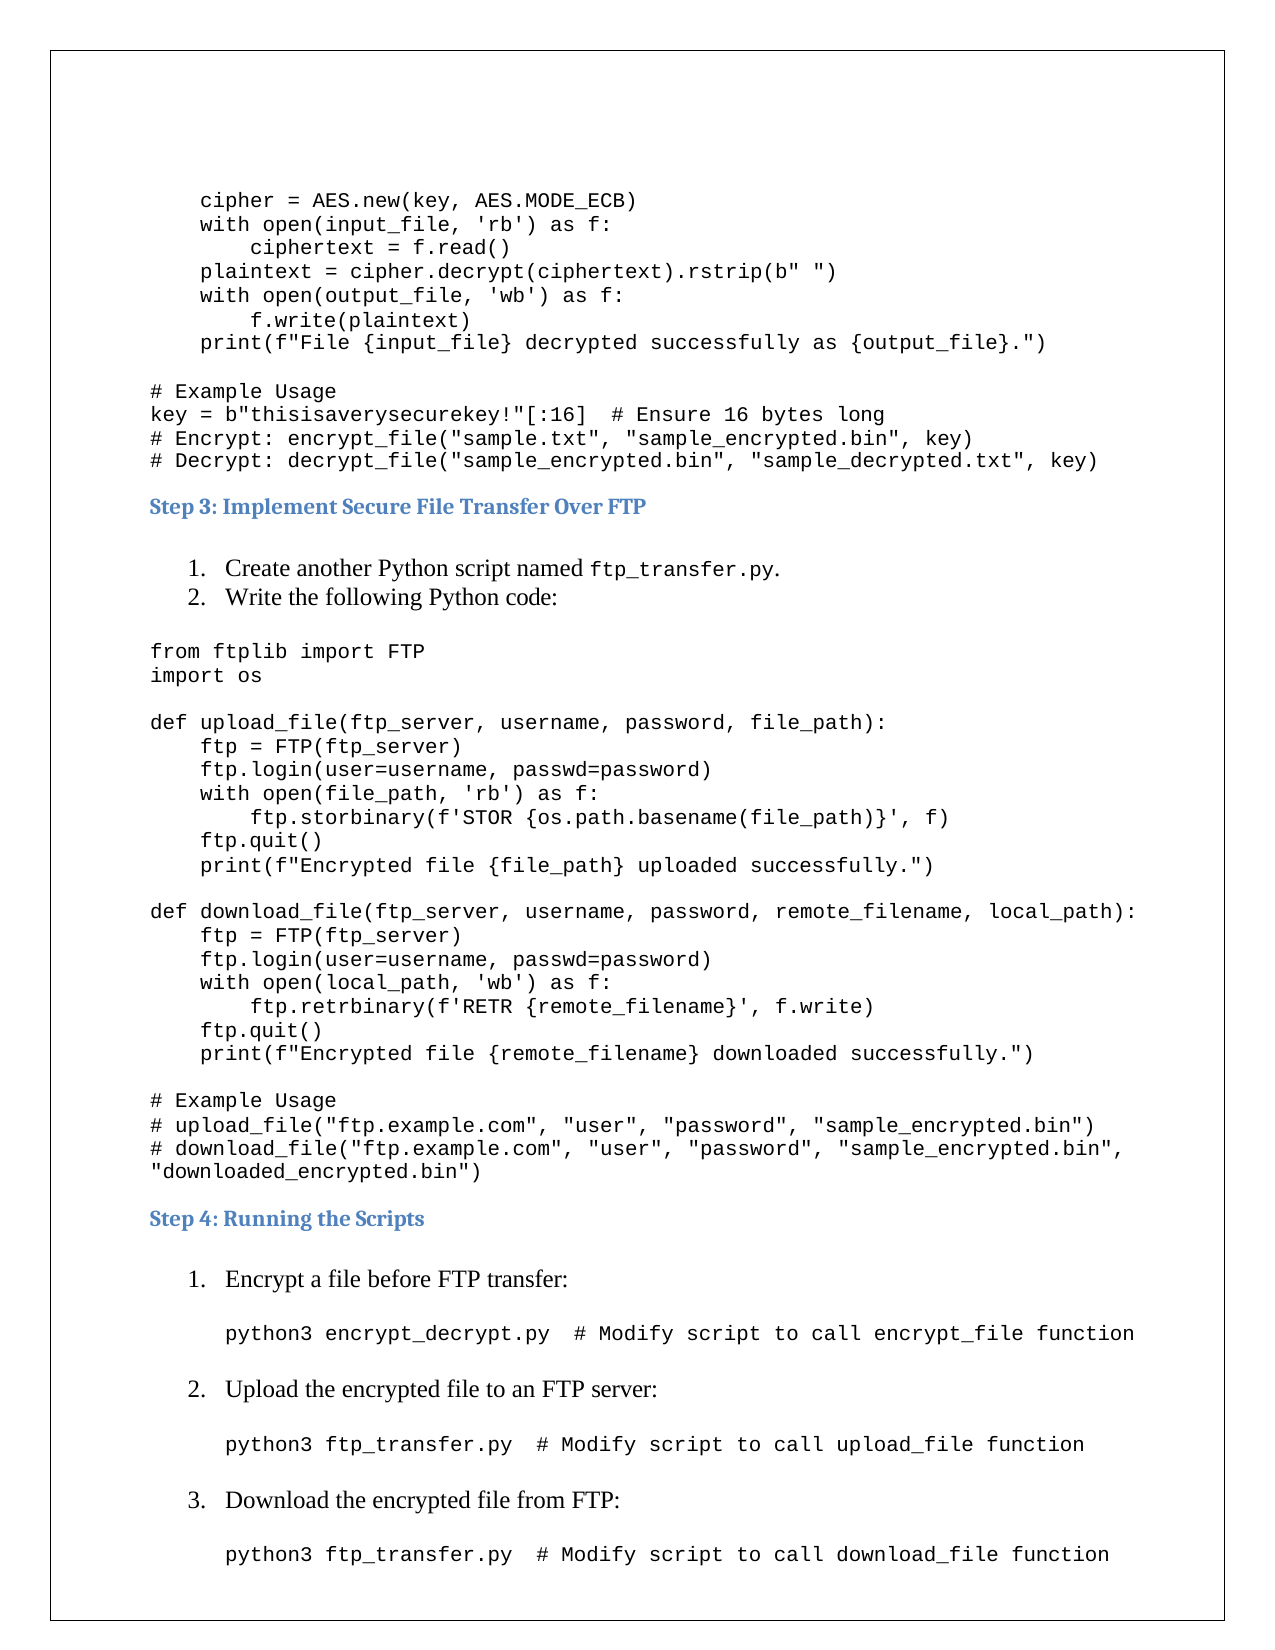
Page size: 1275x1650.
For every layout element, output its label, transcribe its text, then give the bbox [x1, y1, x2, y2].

text python3 ftp_transfer.py # Modify script to call upload_file function [225, 1433, 1200, 1457]
list Download the encrypted file from FTP: [187, 1485, 1200, 1514]
text ftp.login(user=username, passwd=password) with open(local_path, 'wb') as f: [200, 948, 727, 996]
text python3 encrypt_decrypt.py # Modify script to call encrypt_file function [225, 1323, 1200, 1346]
text from ftplib import FTP import os [150, 641, 444, 688]
text print(f"Encrypted file {remote_filename} downloaded successfully.") [200, 1043, 1200, 1067]
text python3 ftp_transfer.py # Modify script to call download_file function [225, 1544, 1200, 1568]
text ftp.storbinary(f'STOR {os.path.basename(file_path)}', f) ftp.quit() [200, 807, 968, 854]
text cipher = AES.new(key, AES.MODE_ECB) with open(input_file, 'rb') as f: [200, 190, 655, 237]
text # Example Usage [150, 379, 1200, 403]
list Create another Python script named ftp_transfer.py. [187, 553, 1200, 582]
text print(f"Encrypted file {file_path} uploaded successfully.") [200, 854, 1200, 877]
text # Encrypt: encrypt_file("sample.txt", "sample_encrypted.bin", key) [150, 426, 1200, 450]
text def download_file(ftp_server, username, password, remote_filename, local_path): ftp = FTP(ftp_server) [150, 901, 1156, 948]
text # Example Usage [150, 1090, 1200, 1114]
text f.write(plaintext) [250, 308, 1200, 332]
text print(f"File {input_file} decrypted successfully as {output_file}.") [200, 332, 1200, 356]
text ftp.login(user=username, passwd=password) with open(file_path, 'rb') as f: [200, 759, 727, 807]
text # upload_file("ftp.example.com", "user", "password", "sample_encrypted.bin") [150, 1114, 1200, 1138]
text def upload_file(ftp_server, username, password, file_path): ftp = FTP(ftp_server) [150, 712, 919, 759]
text Step 4: Running the Scripts [150, 1205, 1200, 1232]
list Write the following Python code: [187, 582, 1200, 611]
text plaintext = cipher.decrypt(ciphertext).rstrip(b" ") with open(output_file, 'wb') as f: [200, 261, 841, 308]
text ftp.retrbinary(f'RETR {remote_filename}', f.write) ftp.quit() [200, 996, 968, 1043]
list Encrypt a file before FTP transfer: [187, 1264, 1200, 1292]
text # Decrypt: decrypt_file("sample_encrypted.bin", "sample_decrypted.txt", key) [150, 450, 1200, 474]
text key = b"thisisaverysecurekey!"[:16] # Ensure 16 bytes long [150, 403, 1200, 426]
text ciphertext = f.read() [250, 237, 1200, 261]
text Step 3: Implement Secure File Transfer Over FTP [150, 494, 1200, 520]
list Upload the encrypted file to an FTP server: [187, 1374, 1200, 1403]
text # download_file("ftp.example.com", "user", "password", "sample_encrypted.bin", "downloaded_encrypted.bin") [150, 1138, 1200, 1185]
